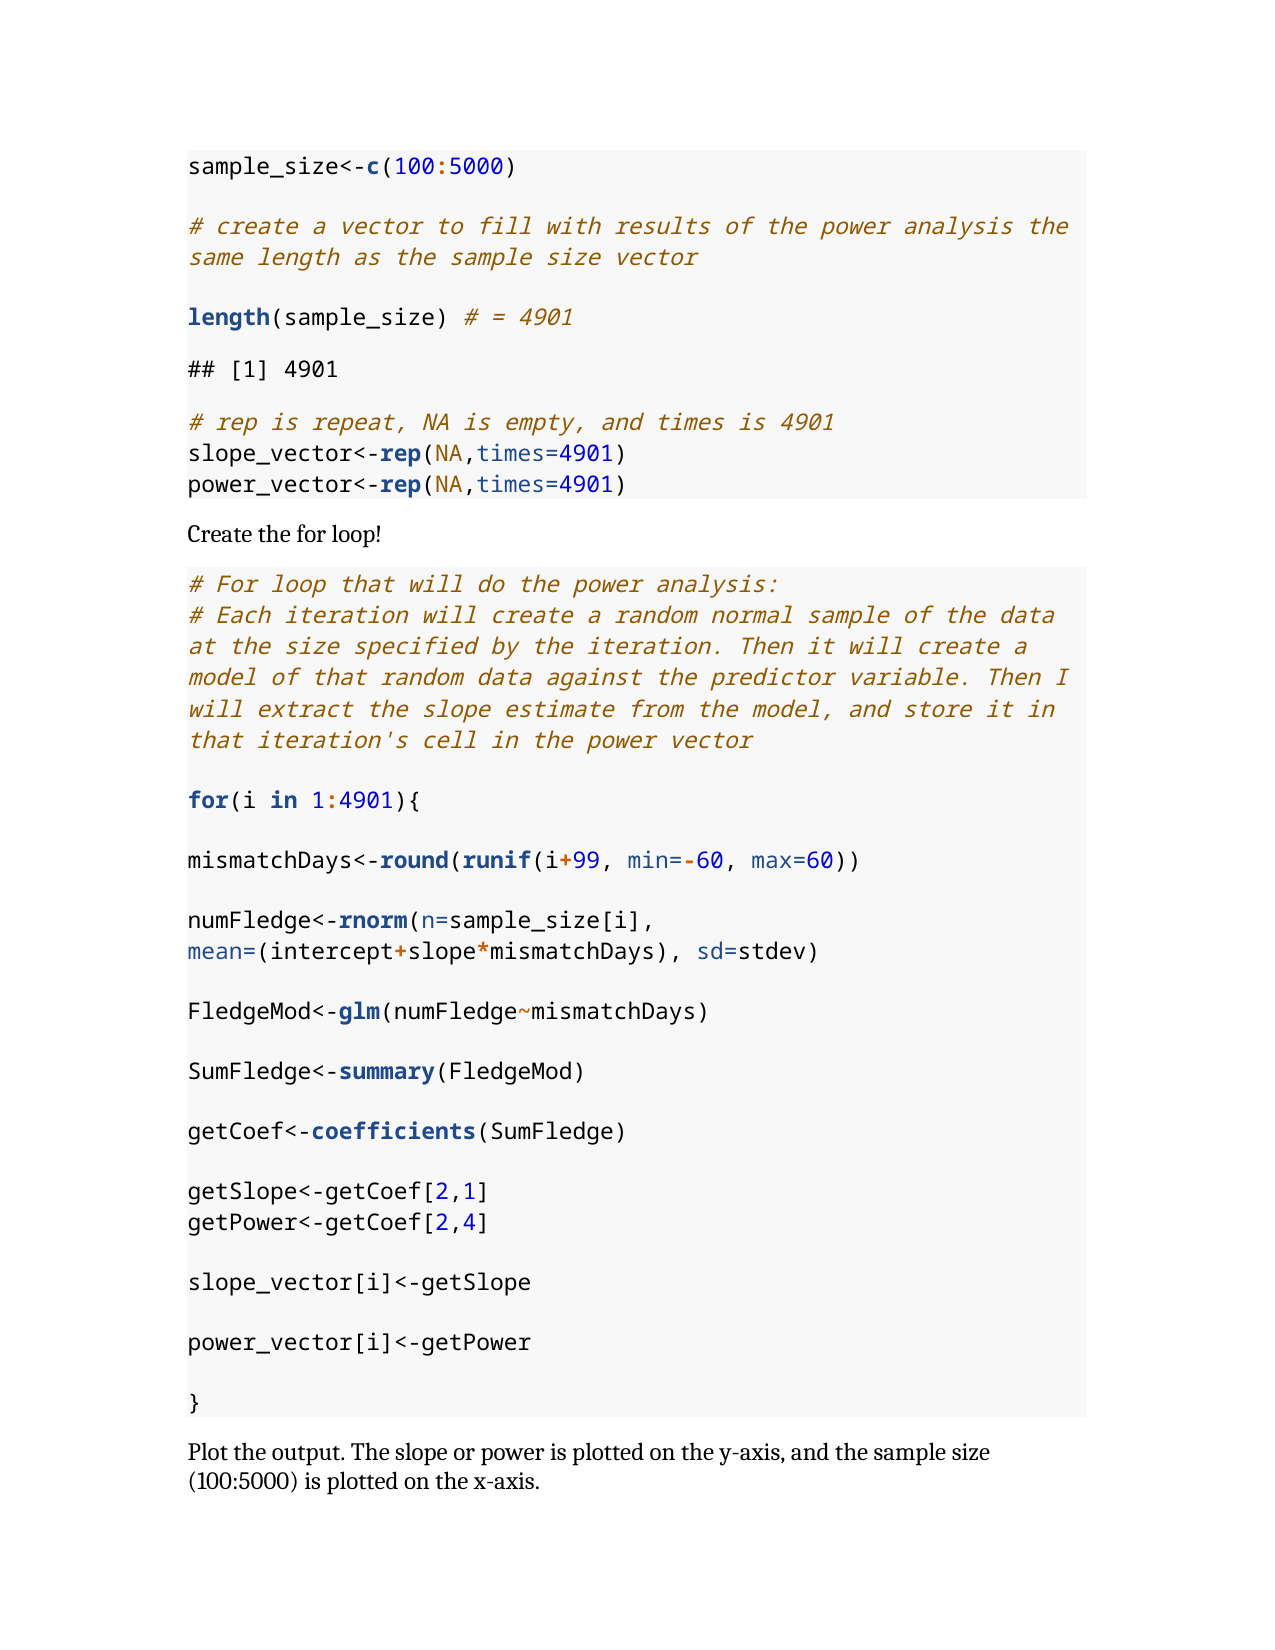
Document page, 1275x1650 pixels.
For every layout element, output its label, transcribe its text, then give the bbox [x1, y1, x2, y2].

text Plot the output. The slope or power is plotted on the y-axis, and the sample size (100:5000) is plotted on the x-axis. [187, 1438, 1087, 1496]
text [187, 150, 1087, 332]
text ## [1] 4901 [187, 353, 1087, 384]
text # For loop that will do the power analysis: # Each iteration will create a random normal sample of the data at the size specified by the iteration. Then it will create a model of that random data against the predictor variable. Then I will extract the slope estimate from the model, and store it in that iteration's cell in the power vector for(i in 1:4901){ mismatchDays<-round(runif(i+99, min=-60, max=60)) numFledge<-rnorm(n=sample_size[i], mean=(intercept+slope*mismatchDays), sd=stdev) FledgeMod<-glm(numFledge~mismatchDays) SumFledge<-summary(FledgeMod) getCoef<-coefficients(SumFledge) getSlope<-getCoef[2,1] getPower<-getCoef[2,4] slope_vector[i]<-getSlope power_vector[i]<-getPower } [187, 567, 1087, 1417]
text Create the for loop! [187, 520, 1087, 549]
text # rep is repeat, NA is empty, and times is 4901 slope_vector<-rep(NA,times=4901) power_vector<-rep(NA,times=4901) [627, 405, 1087, 499]
